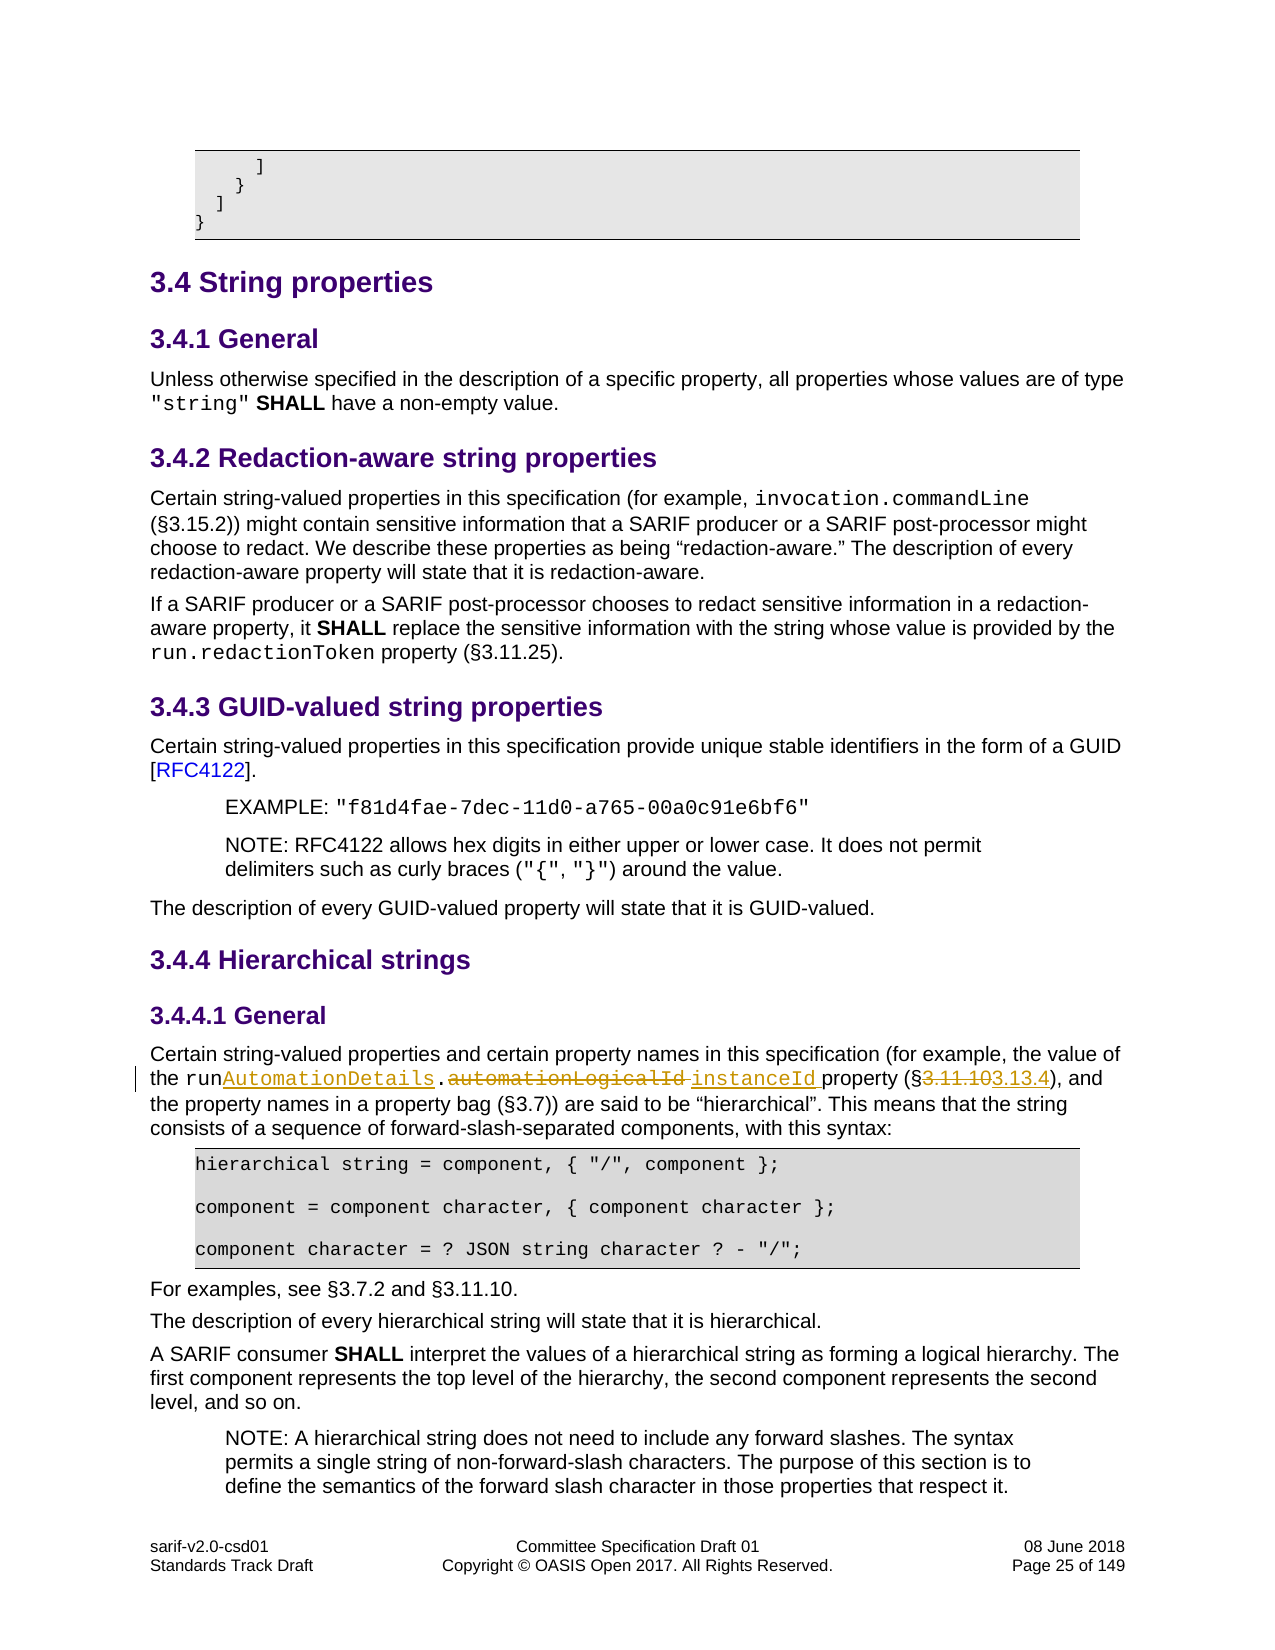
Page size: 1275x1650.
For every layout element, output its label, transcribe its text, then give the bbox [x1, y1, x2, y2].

text ] [195, 151, 1080, 169]
text If a SARIF producer or a SARIF post-processor chooses to redact sensitive information in a redaction-aware property, it SHALL replace the sensitive information with the string whose value is provided by the run.redactionToken property (§3.11.23). [150, 592, 1125, 666]
text Certain string-valued properties in this specification provide unique stable identifiers in the form of a GUID [RFC4122]. [150, 734, 1125, 782]
subtitle Redaction-aware string properties [150, 442, 1125, 473]
subtitle General [150, 323, 1125, 355]
subtitle General [150, 1001, 1125, 1029]
text Unless otherwise specified in the description of a specific property, all properties whose values are of type "string" SHALL have a non-empty value. [150, 367, 1125, 417]
text NOTE: A hierarchical string does not need to include any forward slashes. The syntax permits a single string of non-forward-slash characters. The purpose of this section is to define the semantics of the forward slash character in those properties that respect it. [225, 1426, 1050, 1498]
text Certain string-valued properties in this specification (for example, invocation.commandLine (§3.14.2)) might contain sensitive information that a SARIF producer or a SARIF post-processor might choose to redact. We describe these properties as being “redaction-aware.” The description of every redaction-aware property will state that it is redaction-aware. [150, 486, 1125, 583]
text } [195, 169, 1080, 188]
text The description of every hierarchical string will state that it is hierarchical. [150, 1309, 1125, 1333]
text } [195, 207, 1080, 239]
text Certain string-valued properties and certain property names in this specification (for example, the value of the run.property (§), and the property names in a property bag (§3.7)) are said to be “hierarchical”. This means that the string consists of a sequence of forward-slash-separated components, with this syntax: [150, 1042, 1125, 1139]
subtitle String properties [150, 265, 1125, 298]
subtitle GUID-valued string properties [150, 691, 1125, 722]
text For examples, see §3.7.2 and §3.11.8. [150, 1277, 1125, 1301]
text The description of every GUID-valued property will state that it is GUID-valued. [150, 895, 1125, 919]
text NOTE: RFC4122 allows hex digits in either upper or lower case. It does not permit delimiters such as curly braces ("{", "}") around the value. [225, 833, 1050, 883]
subtitle Hierarchical strings [150, 944, 1125, 976]
text component = component character, { component character }; [195, 1190, 1080, 1212]
text A SARIF consumer SHALL interpret the values of a hierarchical string as forming a logical hierarchy. The first component represents the top level of the hierarchy, the second component represents the second level, and so on. [150, 1342, 1125, 1413]
text hierarchical string = component, { "/", component }; [195, 1149, 1080, 1169]
text EXAMPLE: "f81d4fae-7dec-11d0-a765-00a0c91e6bf6" [225, 795, 1050, 821]
text component character = ? JSON string character ? - "/"; [195, 1233, 1080, 1268]
text ] [195, 188, 1080, 207]
